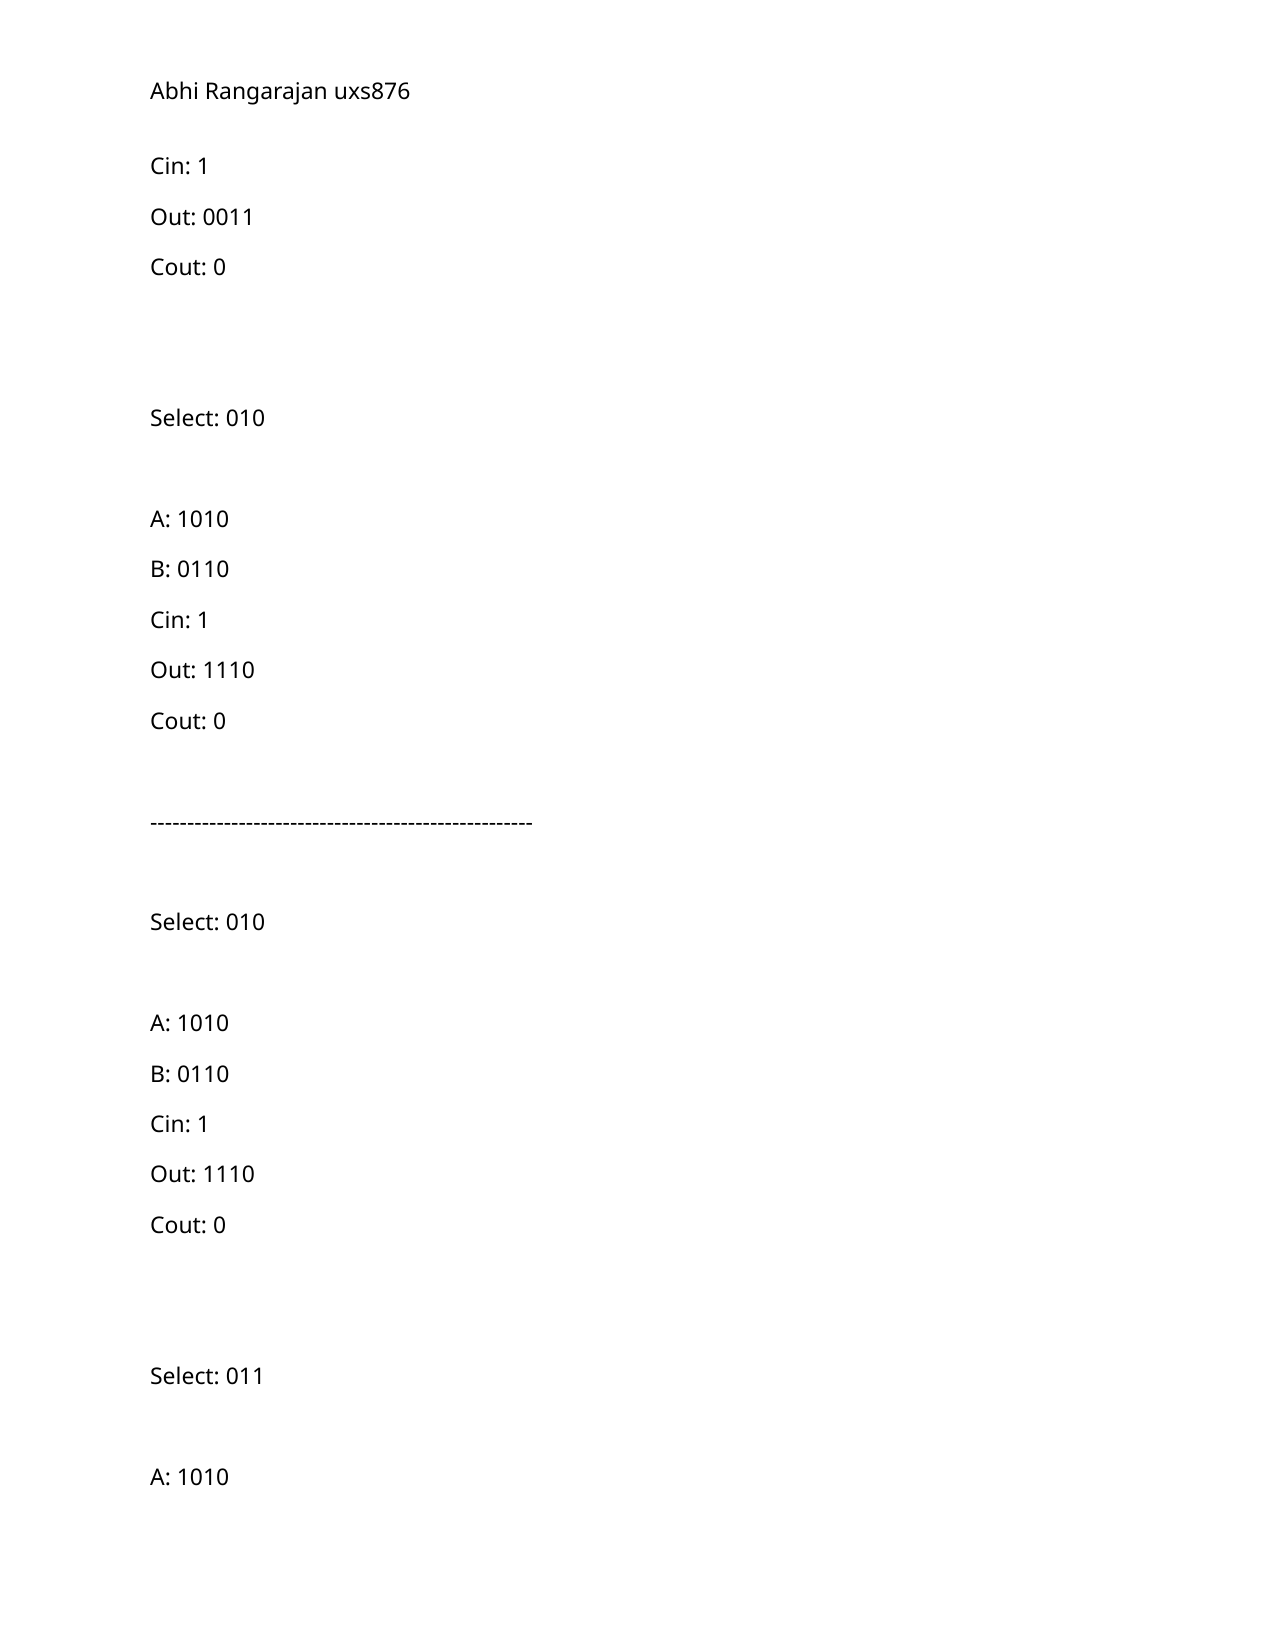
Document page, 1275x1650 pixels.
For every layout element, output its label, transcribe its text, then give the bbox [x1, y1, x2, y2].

text ---------------------------------------------------- [150, 805, 1125, 837]
text Select: 010 [150, 402, 1125, 433]
text Cin: 1 [150, 1108, 1125, 1139]
text Select: 010 [150, 906, 1125, 937]
text Cin: 1 [150, 150, 1125, 181]
text Out: 1110 [150, 654, 1125, 685]
text A: 1010 [150, 1461, 1125, 1492]
text Select: 011 [150, 1360, 1125, 1391]
text B: 0110 [150, 553, 1125, 584]
text A: 1010 [150, 503, 1125, 534]
text A: 1010 [150, 1007, 1125, 1038]
text B: 0110 [150, 1057, 1125, 1089]
text Cout: 0 [150, 251, 1125, 282]
text Cin: 1 [150, 604, 1125, 635]
text Cout: 0 [150, 1209, 1125, 1240]
text Out: 0011 [150, 200, 1125, 232]
text Cout: 0 [150, 704, 1125, 736]
text Out: 1110 [150, 1158, 1125, 1189]
